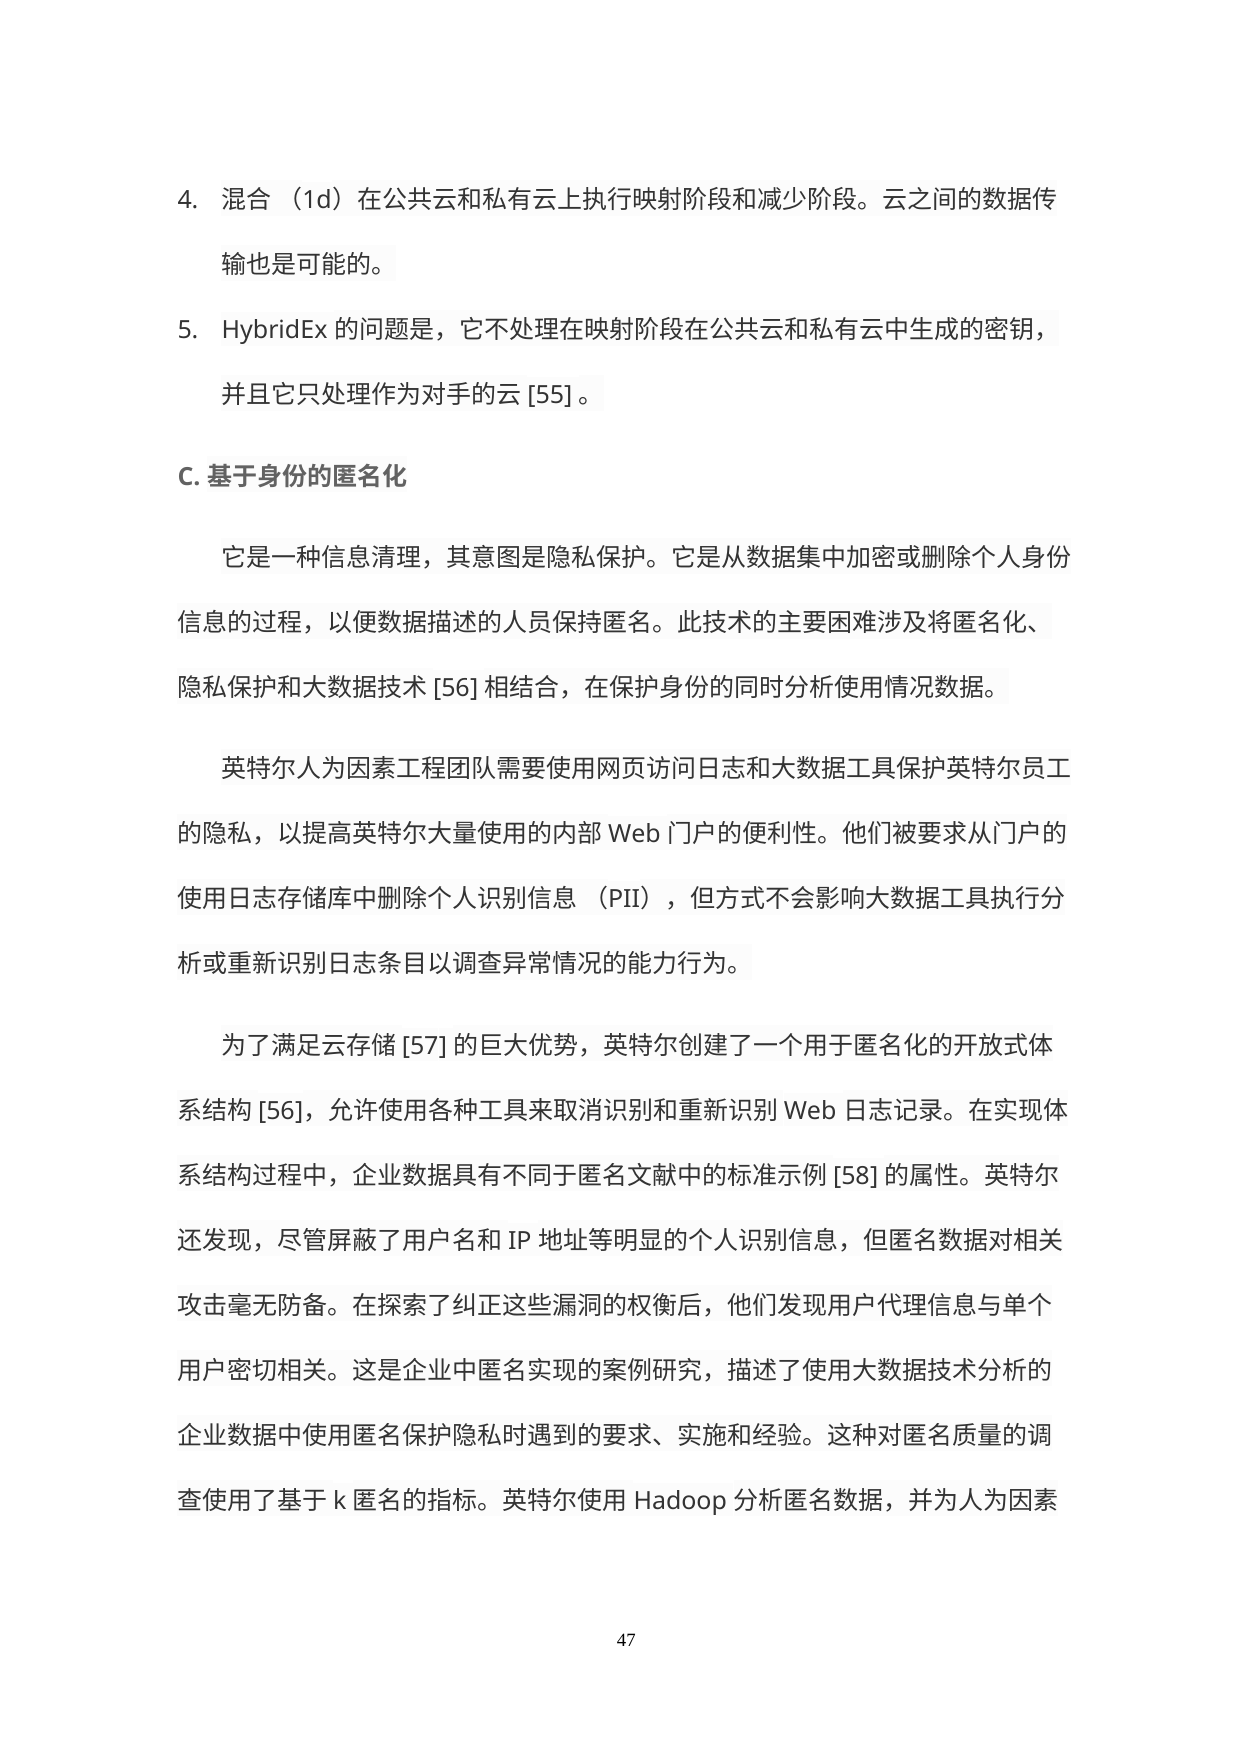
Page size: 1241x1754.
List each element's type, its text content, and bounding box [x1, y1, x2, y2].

list 基于身份的匿名化 [177, 442, 1075, 507]
list 混合 （1d）在公共云和私有云上执行映射阶段和减少阶段。云之间的数据传输也是可能的。 [177, 165, 1075, 295]
list 它是一种信息清理，其意图是隐私保护。它是从数据集中加密或删除个人身份信息的过程，以便数据描述的人员保持匿名。此技术的主要困难涉及将匿名化、隐私保护和大数据技术 [56] 相结合，在保护身份的同时分析使用情况数据。 [177, 523, 1075, 718]
list 英特尔人为因素工程团队需要使用网页访问日志和大数据工具保护英特尔员工的隐私，以提高英特尔大量使用的内部 Web 门户的便利性。他们被要求从门户的使用日志存储库中删除个人识别信息 （PII），但方式不会影响大数据工具执行分析或重新识别日志条目以调查异常情况的能力行为。 [177, 734, 1075, 994]
list HybridEx 的问题是，它不处理在映射阶段在公共云和私有云中生成的密钥，并且它只处理作为对手的云 [55] 。 [177, 295, 1075, 425]
